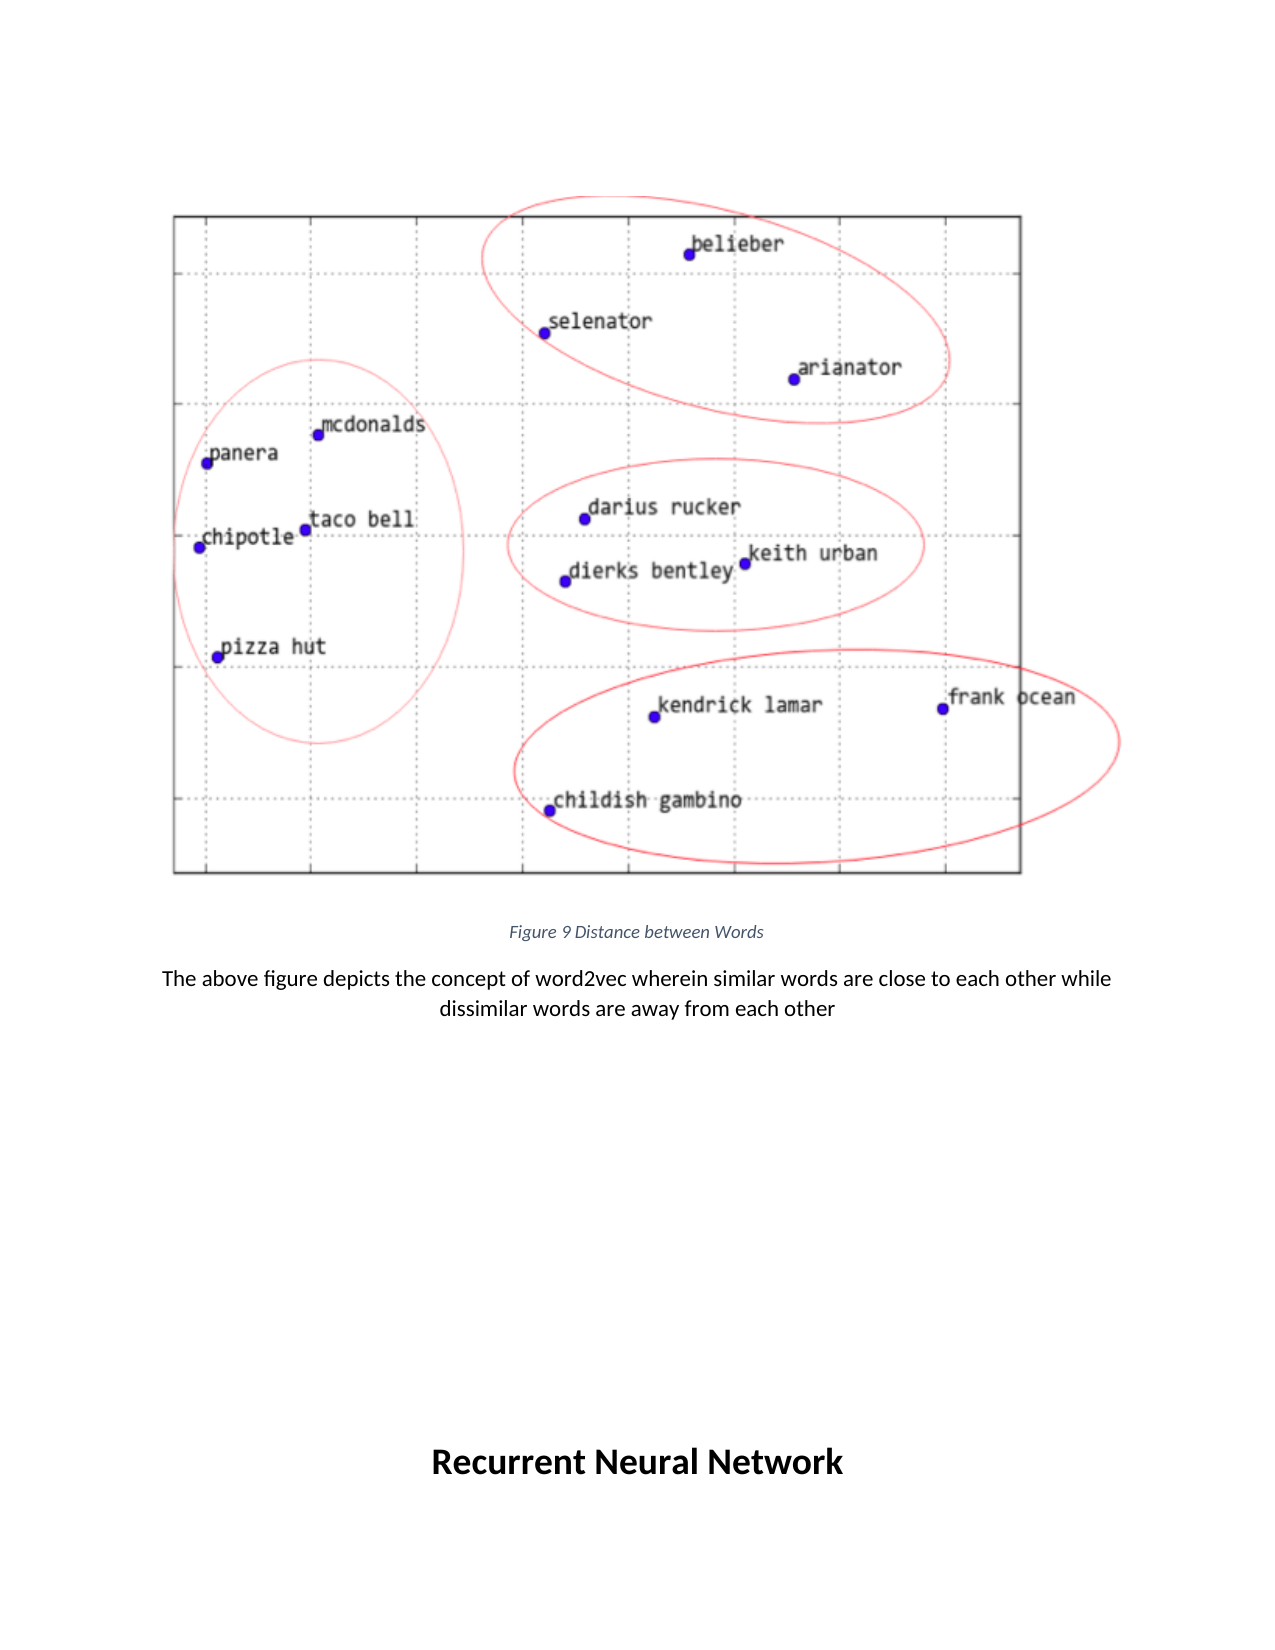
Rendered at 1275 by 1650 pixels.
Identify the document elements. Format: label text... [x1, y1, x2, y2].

text Recurrent Neural Network [150, 1438, 1125, 1484]
picture [150, 196, 1125, 902]
text The above figure depicts the concept of word2vec wherein similar words are close to each other while dissimilar words are away from each other [150, 964, 1125, 1022]
